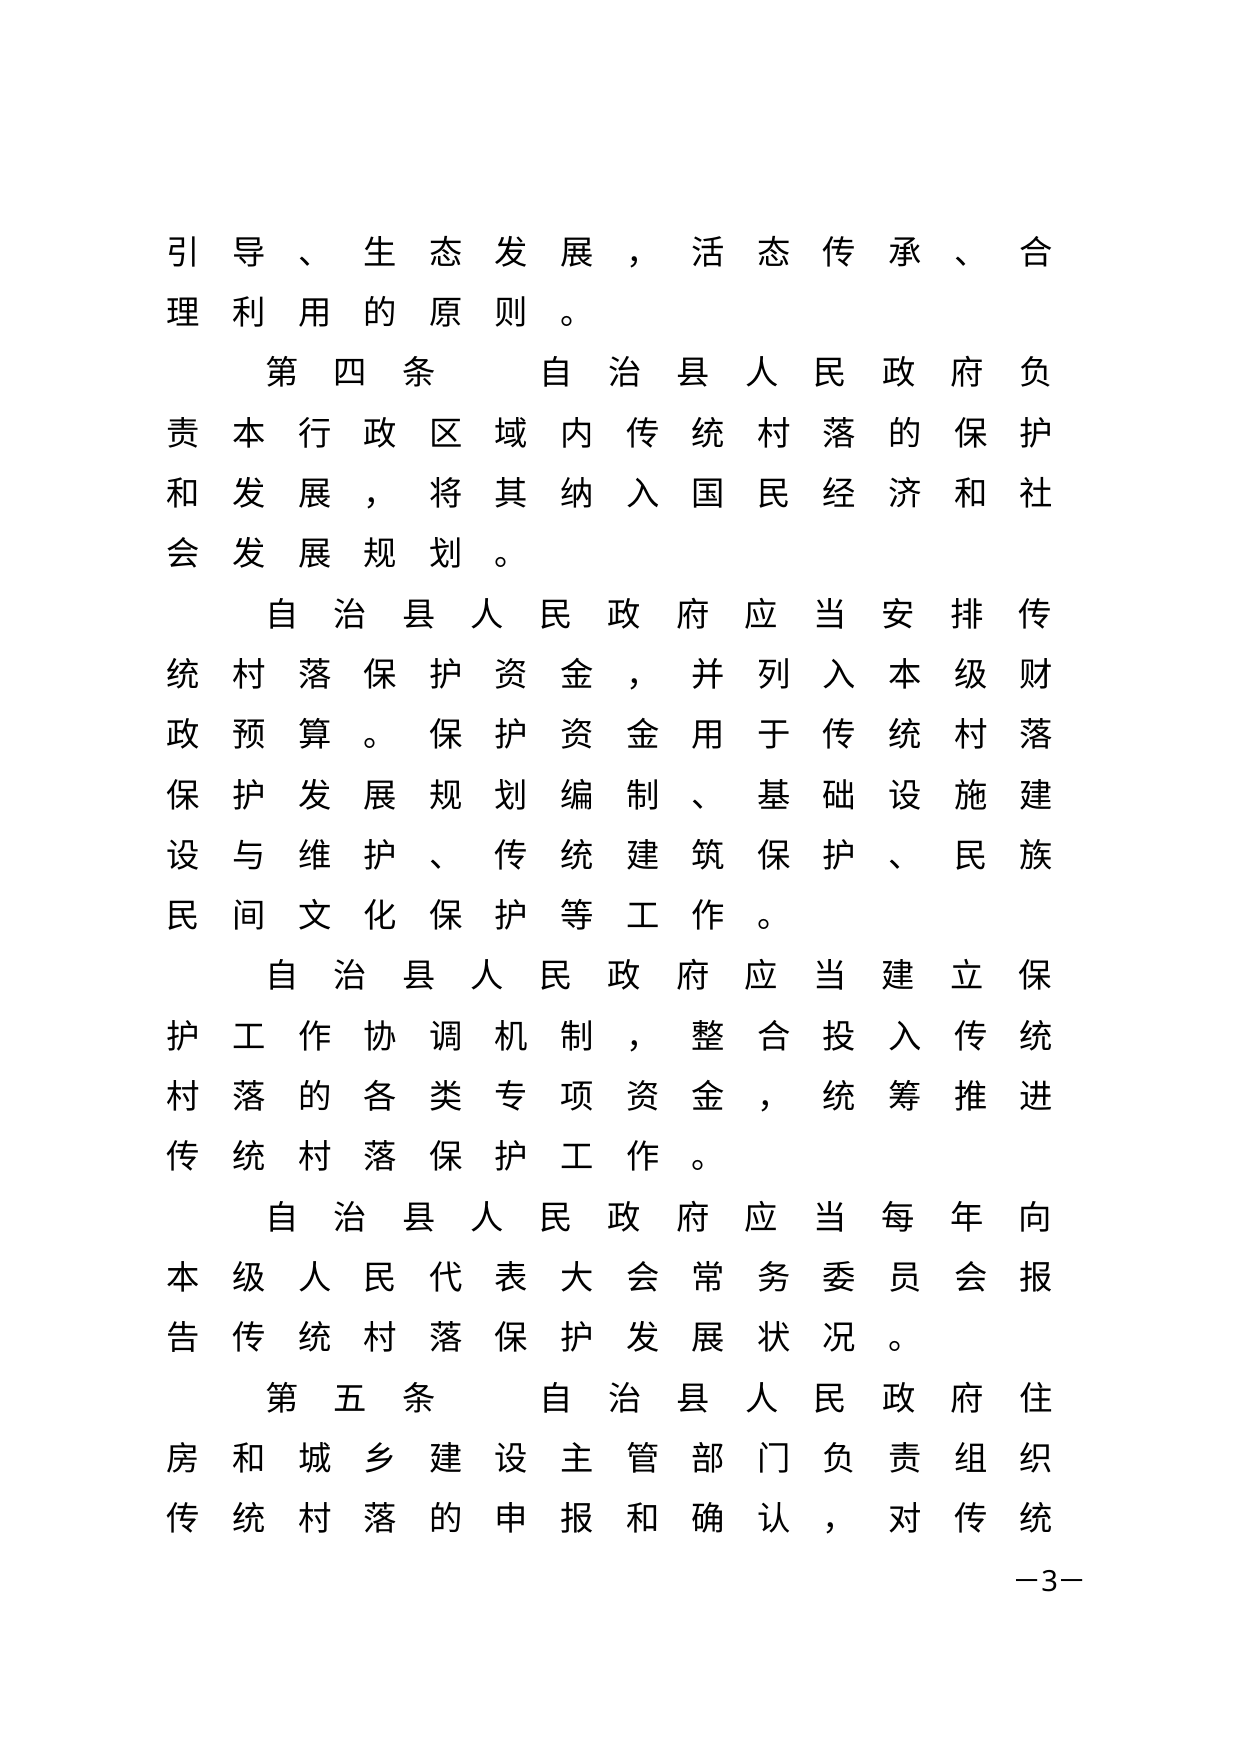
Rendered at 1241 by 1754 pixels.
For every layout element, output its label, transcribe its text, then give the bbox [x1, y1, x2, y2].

text 自治县人民政府应当每年向本级人民代表大会常务委员会报告传统村落保护发展状况。 [167, 1184, 1085, 1365]
text 自治县人民政府应当建立保护工作协调机制，整合投入传统村落的各类专项资金，统筹推进传统村落保护工作。 [167, 943, 1085, 1184]
text 第五条 自治县人民政府住房和城乡建设主管部门负责组织传统村落的申报和确认，对传统村落内的建设行为实施监督、管理，并组织实施本条例。 [167, 1365, 1085, 1546]
text 第三条 传统村落保护应当坚持规划先行、保护为主，政府引导、生态发展，活态传承、合理利用的原则。 [167, 219, 1085, 340]
text 第四条 自治县人民政府负责本行政区域内传统村落的保护和发展，将其纳入国民经济和社会发展规划。 [167, 340, 1085, 581]
text 自治县人民政府应当安排传统村落保护资金，并列入本级财政预算。保护资金用于传统村落保护发展规划编制、基础设施建设与维护、传统建筑保护、民族民间文化保护等工作。 [167, 581, 1085, 943]
